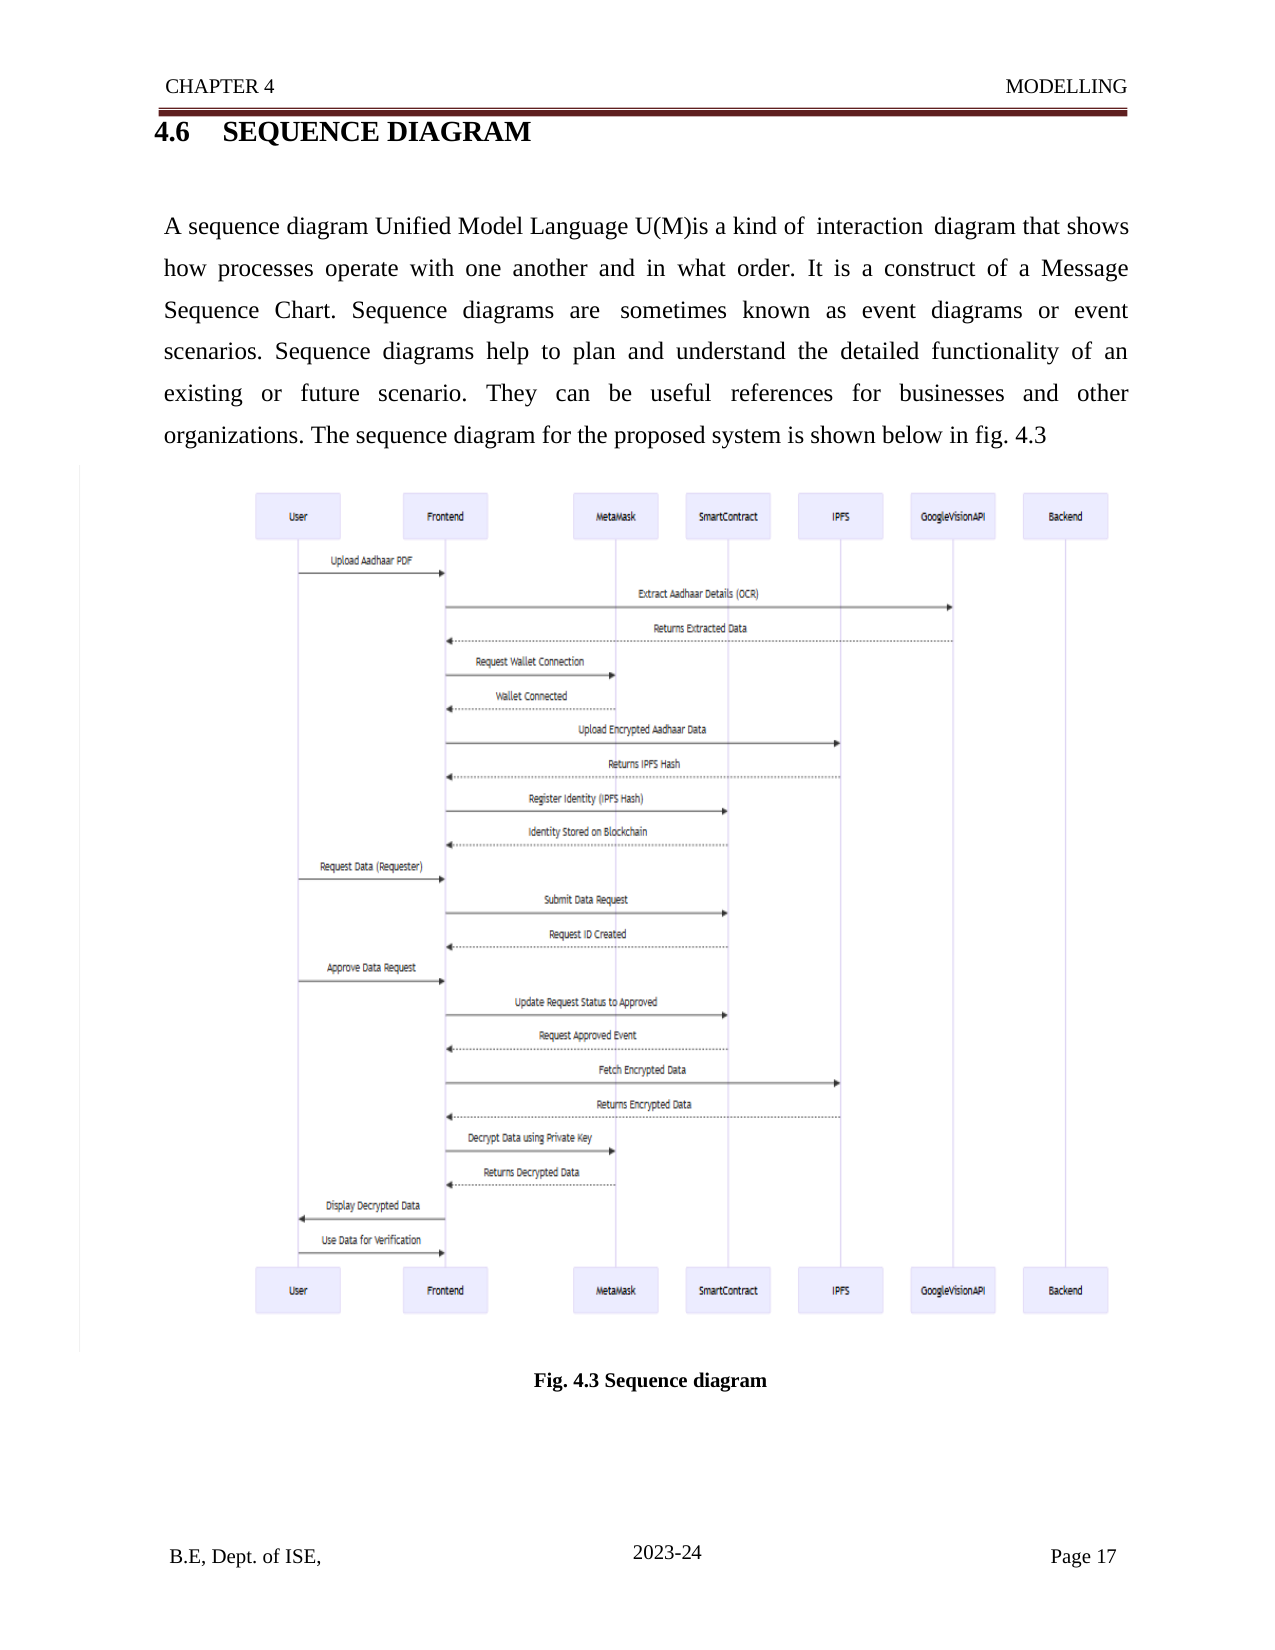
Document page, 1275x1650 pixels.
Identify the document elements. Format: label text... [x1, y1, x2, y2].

subtitle SEQUENCE DIAGRAM [154, 114, 1198, 148]
picture [79, 465, 1270, 1352]
text Fig. 4.3 Sequence diagram [103, 1368, 1198, 1392]
text A sequence diagram Unified Model Language U(M)is a kind of interaction diagram that shows how processes operate with one another and in what order. It is a construct of a Message Sequence Chart. Sequence diagrams are sometimes known as event diagrams or event scenarios. Sequence diagrams help to plan and understand the detailed functionality of an existing or future scenario. They can be useful references for businesses and other organizations. The sequence diagram for the proposed system is shown below in fig. 4.3 [163, 211, 1129, 448]
